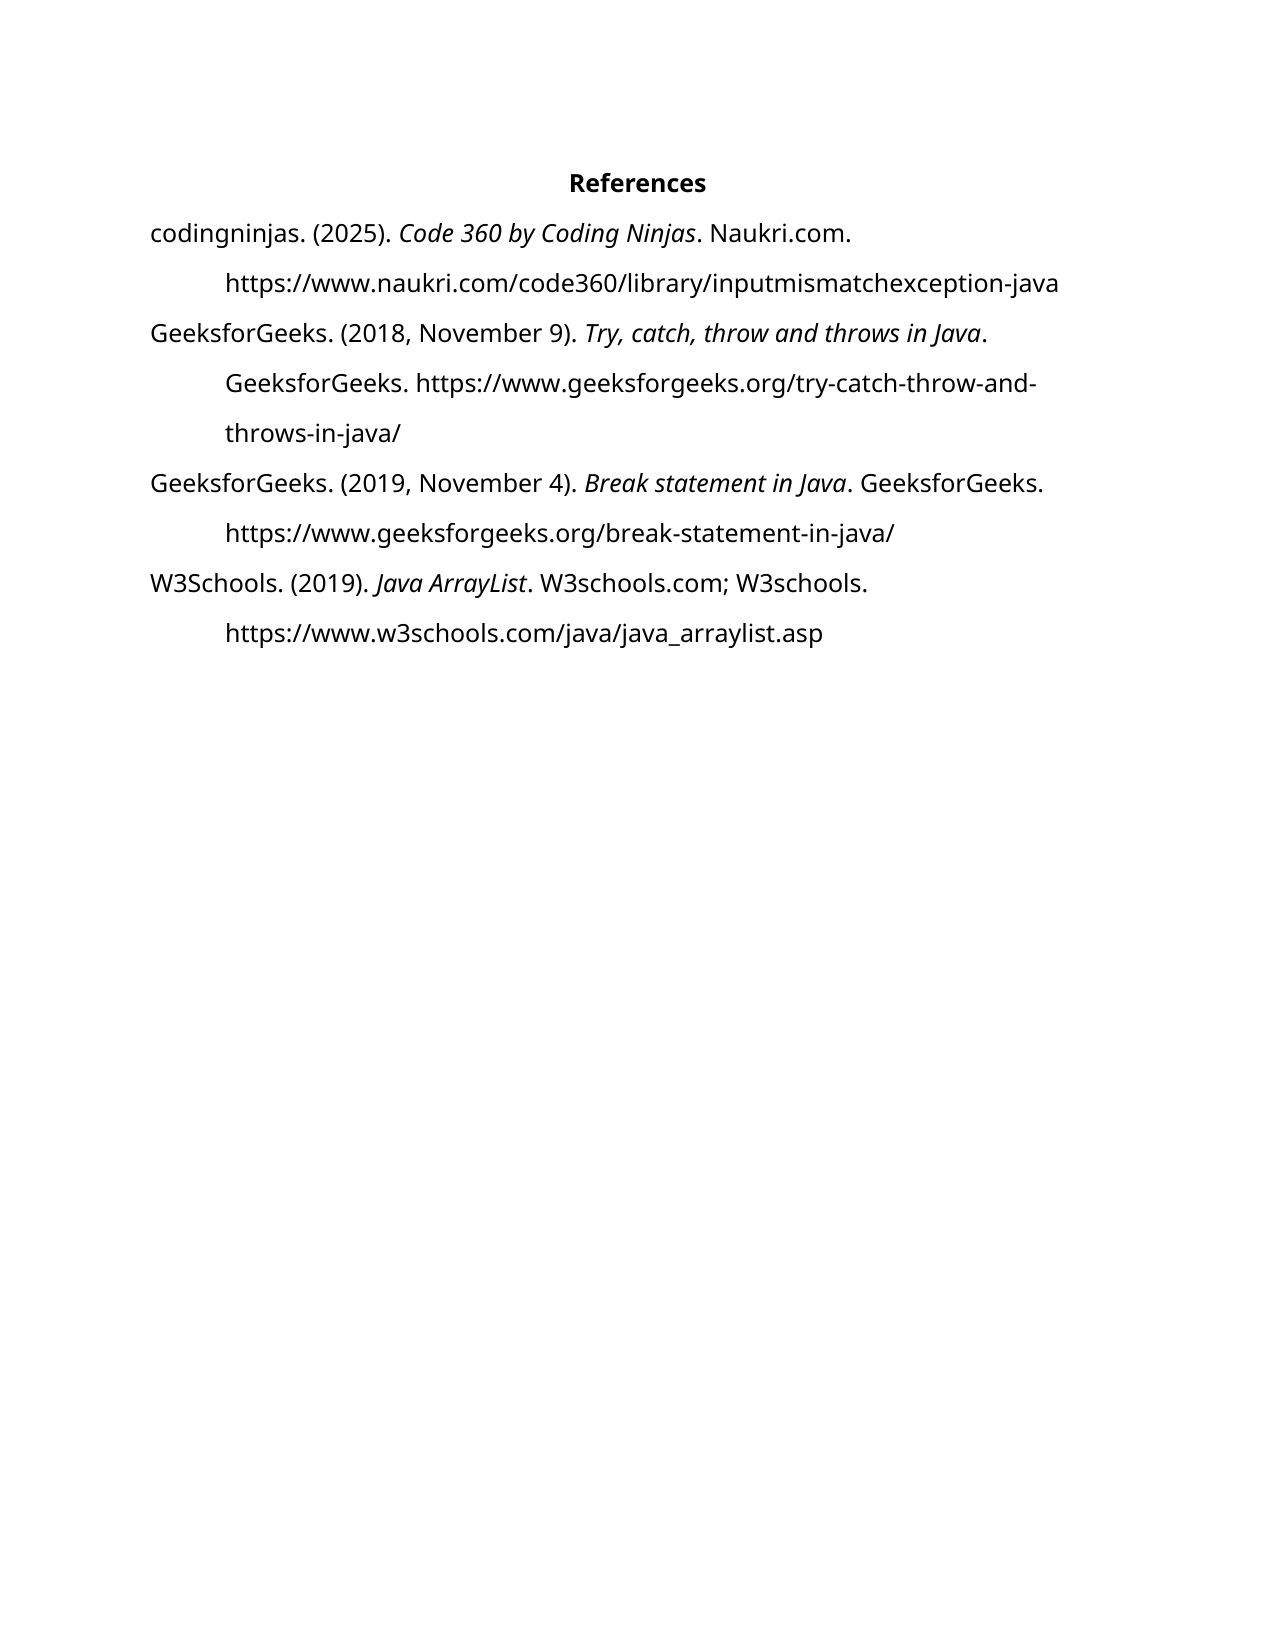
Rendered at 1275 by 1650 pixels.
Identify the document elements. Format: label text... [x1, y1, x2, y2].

text GeeksforGeeks. (2019, November 4). Break statement in Java. GeeksforGeeks. https://www.geeksforgeeks.org/break-statement-in-java/ [150, 450, 1125, 550]
text GeeksforGeeks. (2018, November 9). Try, catch, throw and throws in Java. GeeksforGeeks. https://www.geeksforgeeks.org/try-catch-throw-and-throws-in-java/ [150, 300, 1125, 450]
text References [150, 150, 1125, 200]
text codingninjas. (2025). Code 360 by Coding Ninjas. Naukri.com. https://www.naukri.com/code360/library/inputmismatchexception-java [150, 200, 1125, 300]
text W3Schools. (2019). Java ArrayList. W3schools.com; W3schools. https://www.w3schools.com/java/java_arraylist.asp [150, 550, 1125, 650]
